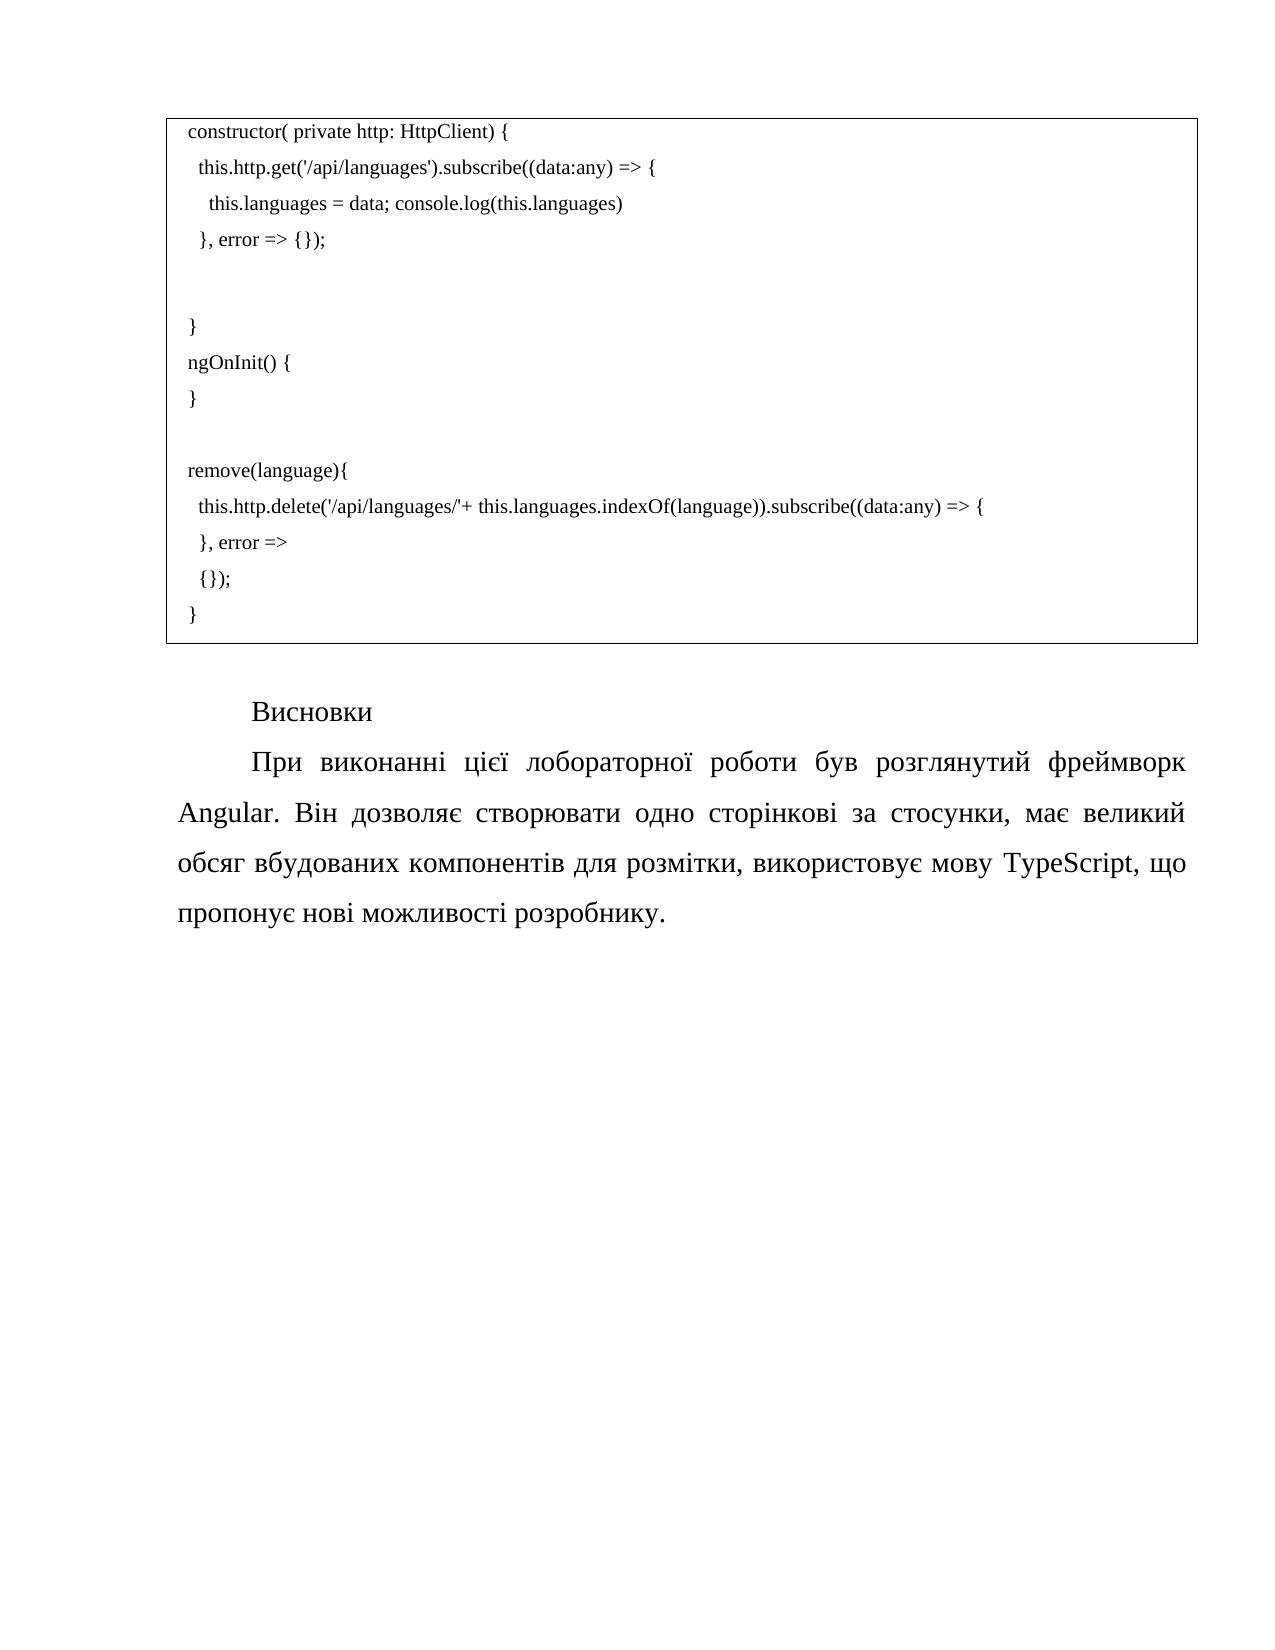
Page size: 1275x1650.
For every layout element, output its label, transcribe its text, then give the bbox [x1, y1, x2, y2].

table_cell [167, 119, 1197, 643]
list При виконанні цієї лобораторної роботи був розглянутий фреймворк Angular. Він дозволяє створювати одно сторінкові за стосунки, має великий обсяг вбудованих компонентів для розмітки, використовує мову TypeScript, що пропонує нові можливості розробнику. [177, 744, 1186, 929]
list Висновки [177, 694, 1186, 728]
